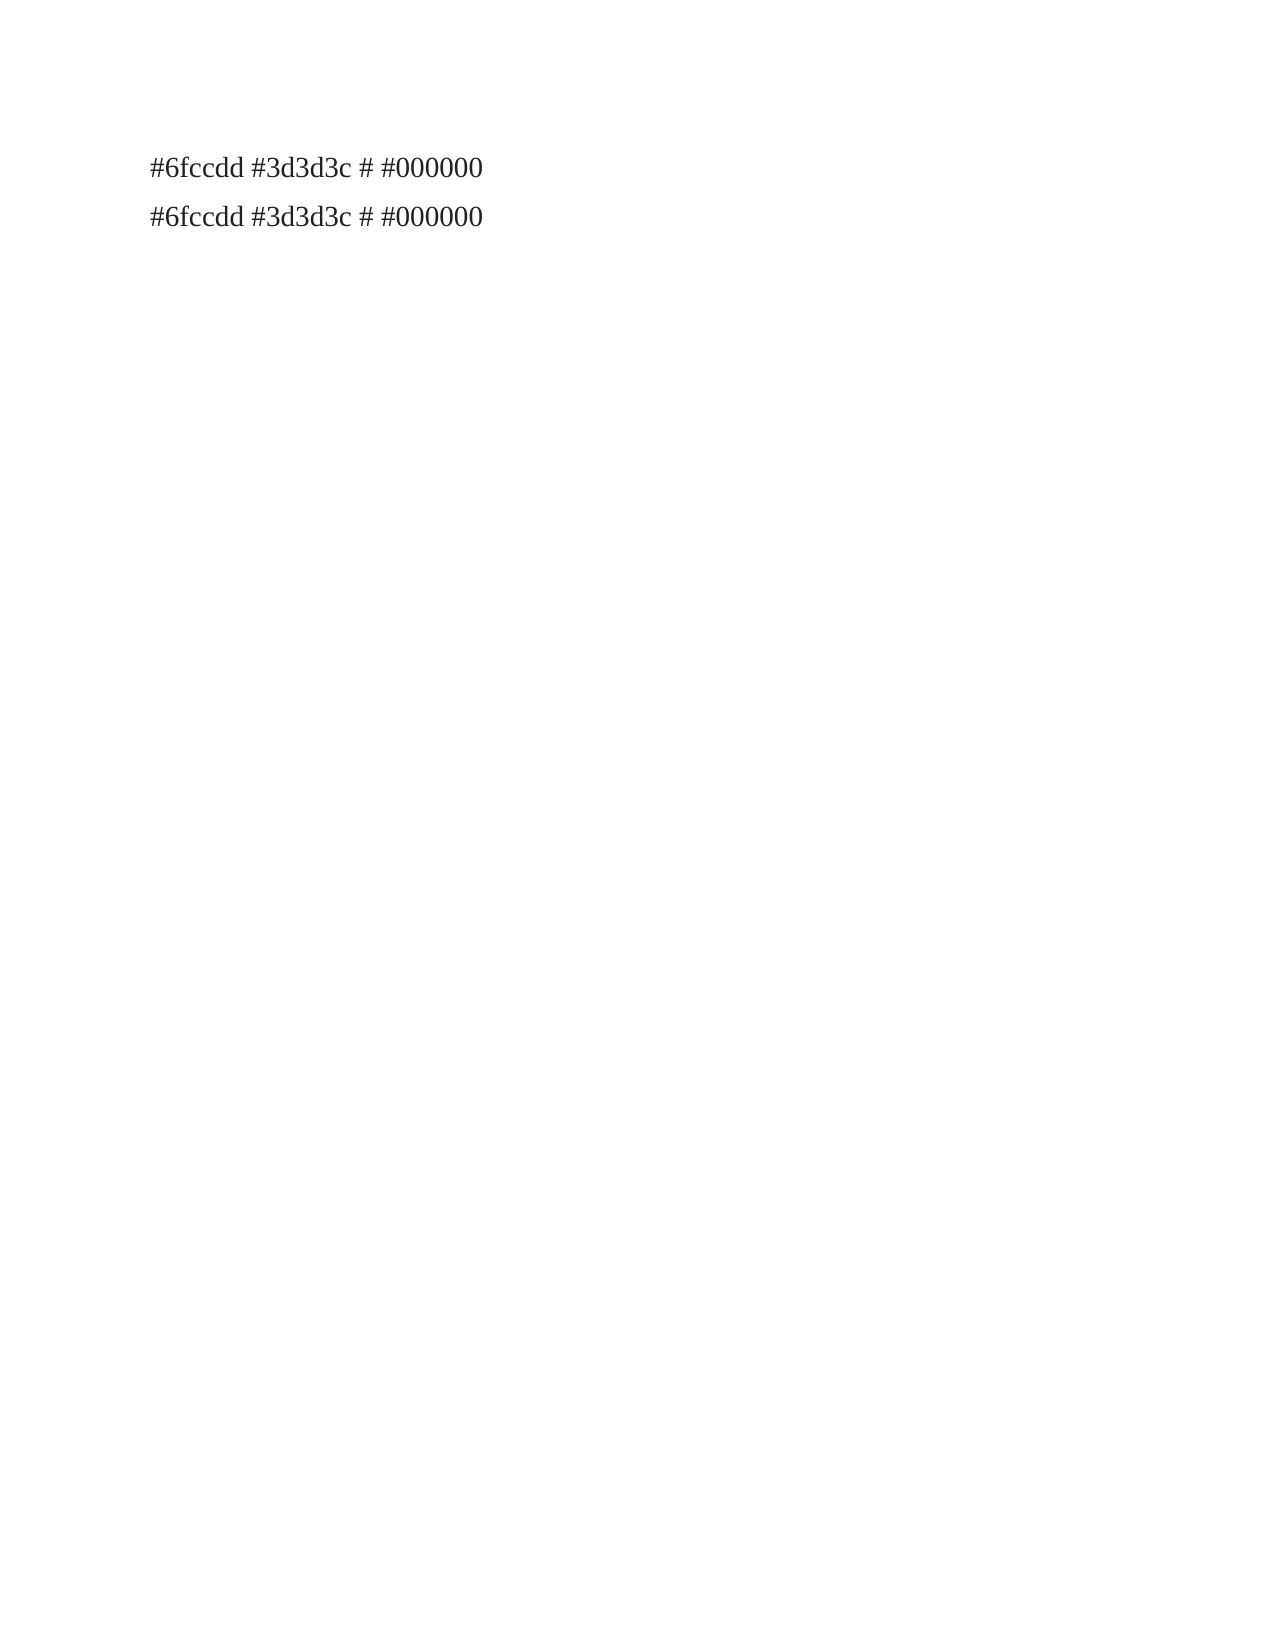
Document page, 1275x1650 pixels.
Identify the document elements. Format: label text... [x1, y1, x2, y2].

text #6fccdd #3d3d3c # #000000 [150, 150, 1125, 183]
text #6fccdd #3d3d3c # #000000 [150, 199, 1125, 232]
